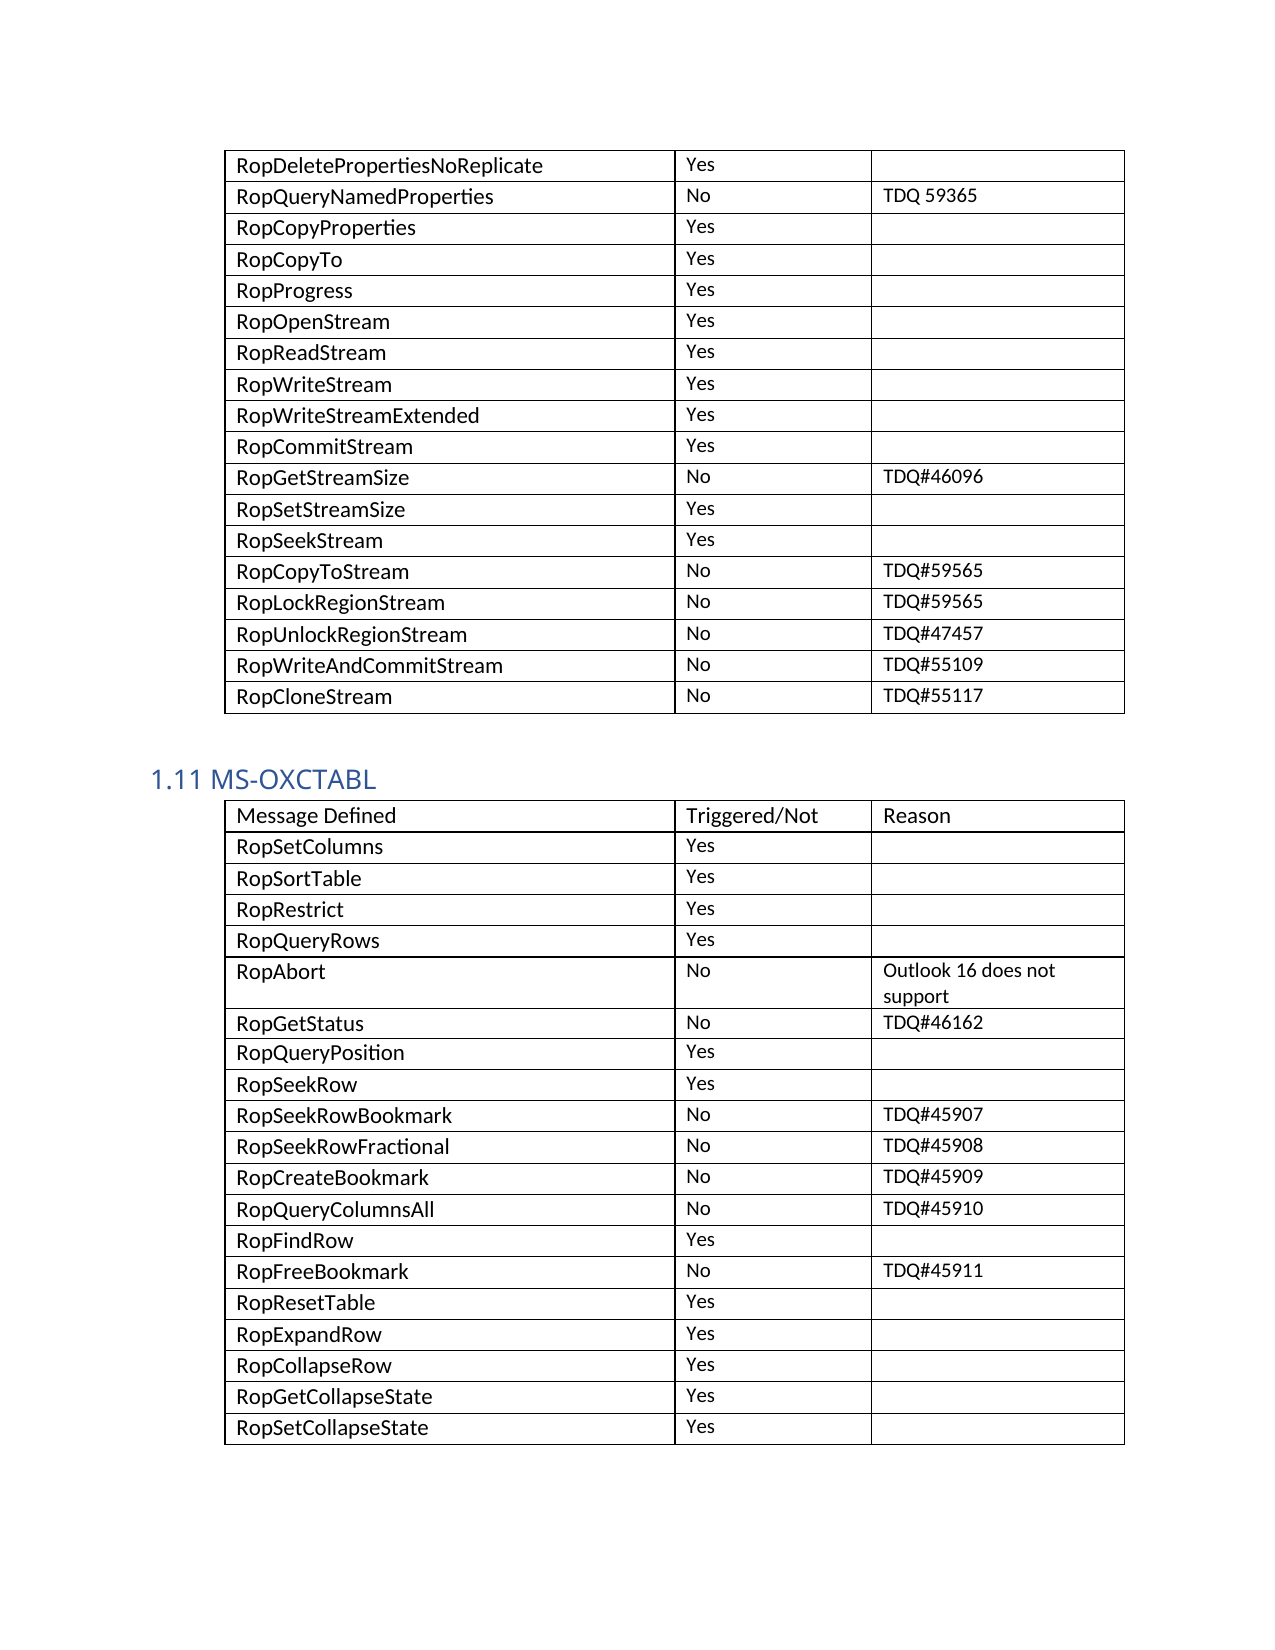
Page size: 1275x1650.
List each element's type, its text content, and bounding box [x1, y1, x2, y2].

table_cell TDQ#45911 [872, 1257, 1124, 1287]
table_cell RopProgress [226, 276, 674, 306]
table_cell RopQueryNamedProperties [226, 182, 674, 212]
table_cell TDQ#59565 [872, 557, 1124, 587]
table_header Reason [872, 801, 1124, 831]
table_cell No [676, 1164, 871, 1194]
table_cell [872, 1320, 1124, 1350]
table_cell Yes [676, 1320, 871, 1350]
table_cell Yes [676, 526, 871, 556]
table_cell No [676, 620, 871, 650]
table_cell [872, 495, 1124, 525]
table_cell TDQ#55117 [872, 682, 1124, 712]
table_cell RopQueryPosition [226, 1039, 674, 1069]
table_cell [872, 432, 1124, 462]
table_cell Yes [676, 1226, 871, 1256]
table_cell TDQ#46096 [872, 464, 1124, 494]
table_cell RopSeekRow [226, 1070, 674, 1100]
table_cell Yes [676, 1039, 871, 1069]
table_cell RopRestrict [226, 895, 674, 925]
table_cell TDQ#46162 [872, 1009, 1124, 1037]
table_cell RopReadStream [226, 339, 674, 369]
table_cell RopOpenStream [226, 307, 674, 337]
table_cell [872, 370, 1124, 400]
table_header Message Defined [226, 801, 674, 831]
table_cell [872, 307, 1124, 337]
table_cell Yes [676, 1414, 871, 1444]
table_cell Yes [676, 307, 871, 337]
table_cell TDQ#45910 [872, 1195, 1124, 1225]
table_cell Yes [676, 926, 871, 956]
table_cell RopSetColumns [226, 833, 674, 863]
table_cell TDQ#47457 [872, 620, 1124, 650]
table_cell RopFindRow [226, 1226, 674, 1256]
table_cell No [676, 557, 871, 587]
table_cell [872, 1039, 1124, 1069]
table_cell Yes [676, 339, 871, 369]
table_cell No [676, 1195, 871, 1225]
table_cell No [676, 651, 871, 681]
table_cell RopAbort [226, 958, 674, 1008]
table_cell [872, 526, 1124, 556]
table_cell Yes [676, 833, 871, 863]
table_cell [872, 1351, 1124, 1381]
table_cell RopCreateBookmark [226, 1164, 674, 1194]
table_cell TDQ#59565 [872, 589, 1124, 619]
table_cell Yes [676, 214, 871, 244]
table_cell No [676, 1257, 871, 1287]
table_cell RopResetTable [226, 1289, 674, 1319]
table_cell [872, 1414, 1124, 1444]
table_cell Yes [676, 1351, 871, 1381]
table_cell RopSetCollapseState [226, 1414, 674, 1444]
table_cell [872, 339, 1124, 369]
table_cell TDQ#45908 [872, 1132, 1124, 1162]
table_cell RopDeletePropertiesNoReplicate [226, 151, 674, 181]
table_cell RopWriteStream [226, 370, 674, 400]
table_cell Yes [676, 432, 871, 462]
table_cell RopUnlockRegionStream [226, 620, 674, 650]
table_cell RopCommitStream [226, 432, 674, 462]
table_cell [872, 833, 1124, 863]
table_cell [872, 895, 1124, 925]
table_cell RopExpandRow [226, 1320, 674, 1350]
table_cell RopGetStatus [226, 1009, 674, 1037]
table_cell TDQ 59365 [872, 182, 1124, 212]
table_cell TDQ#55109 [872, 651, 1124, 681]
table_cell Yes [676, 1289, 871, 1319]
table_cell [872, 1226, 1124, 1256]
table_cell No [676, 1132, 871, 1162]
table_cell Yes [676, 495, 871, 525]
table_cell TDQ#45909 [872, 1164, 1124, 1194]
table_cell [872, 1289, 1124, 1319]
table_cell [872, 926, 1124, 956]
table_cell Yes [676, 370, 871, 400]
table_cell [872, 864, 1124, 894]
table_cell RopQueryColumnsAll [226, 1195, 674, 1225]
table_cell [872, 1382, 1124, 1412]
table_cell Yes [676, 276, 871, 306]
table_cell RopSeekRowFractional [226, 1132, 674, 1162]
table_cell Yes [676, 245, 871, 275]
table_cell [872, 245, 1124, 275]
table_cell RopCopyProperties [226, 214, 674, 244]
table_cell Yes [676, 401, 871, 431]
table_cell Yes [676, 864, 871, 894]
table_cell RopGetCollapseState [226, 1382, 674, 1412]
table_cell [872, 276, 1124, 306]
table_cell [872, 401, 1124, 431]
table_cell [872, 214, 1124, 244]
table_cell Outlook 16 does not support [872, 958, 1124, 1008]
table_cell RopSeekStream [226, 526, 674, 556]
table_cell RopQueryRows [226, 926, 674, 956]
table_cell [872, 151, 1124, 181]
table_cell No [676, 589, 871, 619]
table_cell RopFreeBookmark [226, 1257, 674, 1287]
table_cell No [676, 1009, 871, 1037]
table_cell No [676, 1101, 871, 1131]
table_cell RopGetStreamSize [226, 464, 674, 494]
subtitle MS-OXCTABL [150, 760, 1125, 797]
table_cell RopLockRegionStream [226, 589, 674, 619]
table_cell No [676, 464, 871, 494]
table_cell RopCollapseRow [226, 1351, 674, 1381]
table_cell Yes [676, 895, 871, 925]
table_cell Yes [676, 1070, 871, 1100]
table_header Triggered/Not [676, 801, 871, 831]
table_cell No [676, 958, 871, 1008]
table_cell RopCopyToStream [226, 557, 674, 587]
table_cell No [676, 682, 871, 712]
table_cell Yes [676, 151, 871, 181]
table_cell RopWriteAndCommitStream [226, 651, 674, 681]
table_cell No [676, 182, 871, 212]
table_cell RopSetStreamSize [226, 495, 674, 525]
table_cell [872, 1070, 1124, 1100]
table_cell RopCopyTo [226, 245, 674, 275]
table_cell RopSortTable [226, 864, 674, 894]
table_cell TDQ#45907 [872, 1101, 1124, 1131]
table_cell Yes [676, 1382, 871, 1412]
table_cell RopSeekRowBookmark [226, 1101, 674, 1131]
table_cell RopWriteStreamExtended [226, 401, 674, 431]
table_cell RopCloneStream [226, 682, 674, 712]
